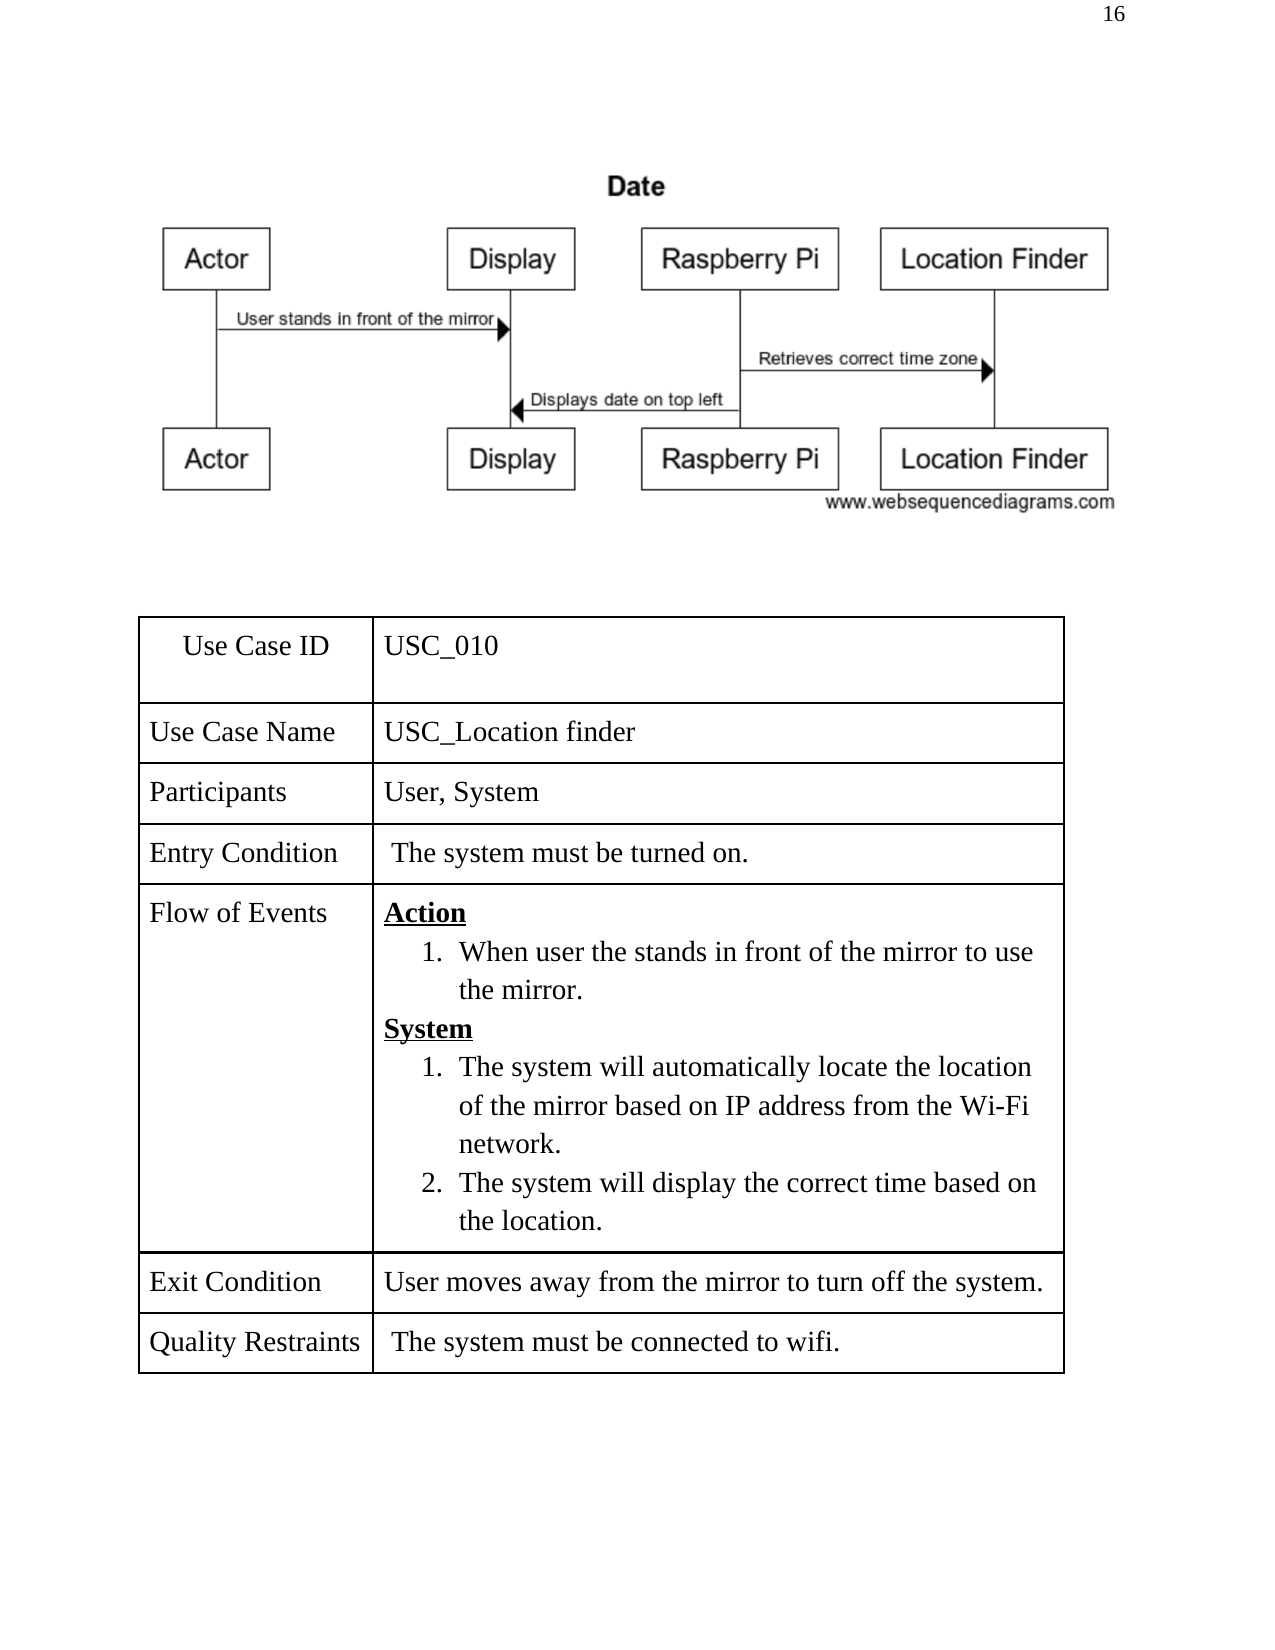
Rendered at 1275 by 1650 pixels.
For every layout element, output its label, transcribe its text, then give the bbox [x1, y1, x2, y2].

table_cell The system must be connected to wifi. [374, 1314, 1063, 1372]
table_cell User, System [374, 764, 1063, 822]
table_cell Entry Condition [140, 825, 372, 883]
table_cell The system must be turned on. [374, 825, 1063, 883]
picture [150, 150, 1125, 519]
table_cell Participants [140, 764, 372, 822]
table_cell Quality Restraints [140, 1314, 372, 1372]
table_header Use Case ID [140, 618, 372, 702]
table_cell Action When user the stands in front of the mirror to use the mirror. System The system will automatically locate the location of the mirror based on IP address from the Wi-Fi network. The system will display the correct time based on the location. [374, 885, 1063, 1251]
table_cell Exit Condition [140, 1254, 372, 1312]
table_cell Flow of Events [140, 885, 372, 1251]
table_header USC_010 [374, 618, 1063, 702]
table_cell USC_Location finder [374, 704, 1063, 762]
table_cell Use Case Name [140, 704, 372, 762]
table_cell User moves away from the mirror to turn off the system. [374, 1254, 1063, 1312]
